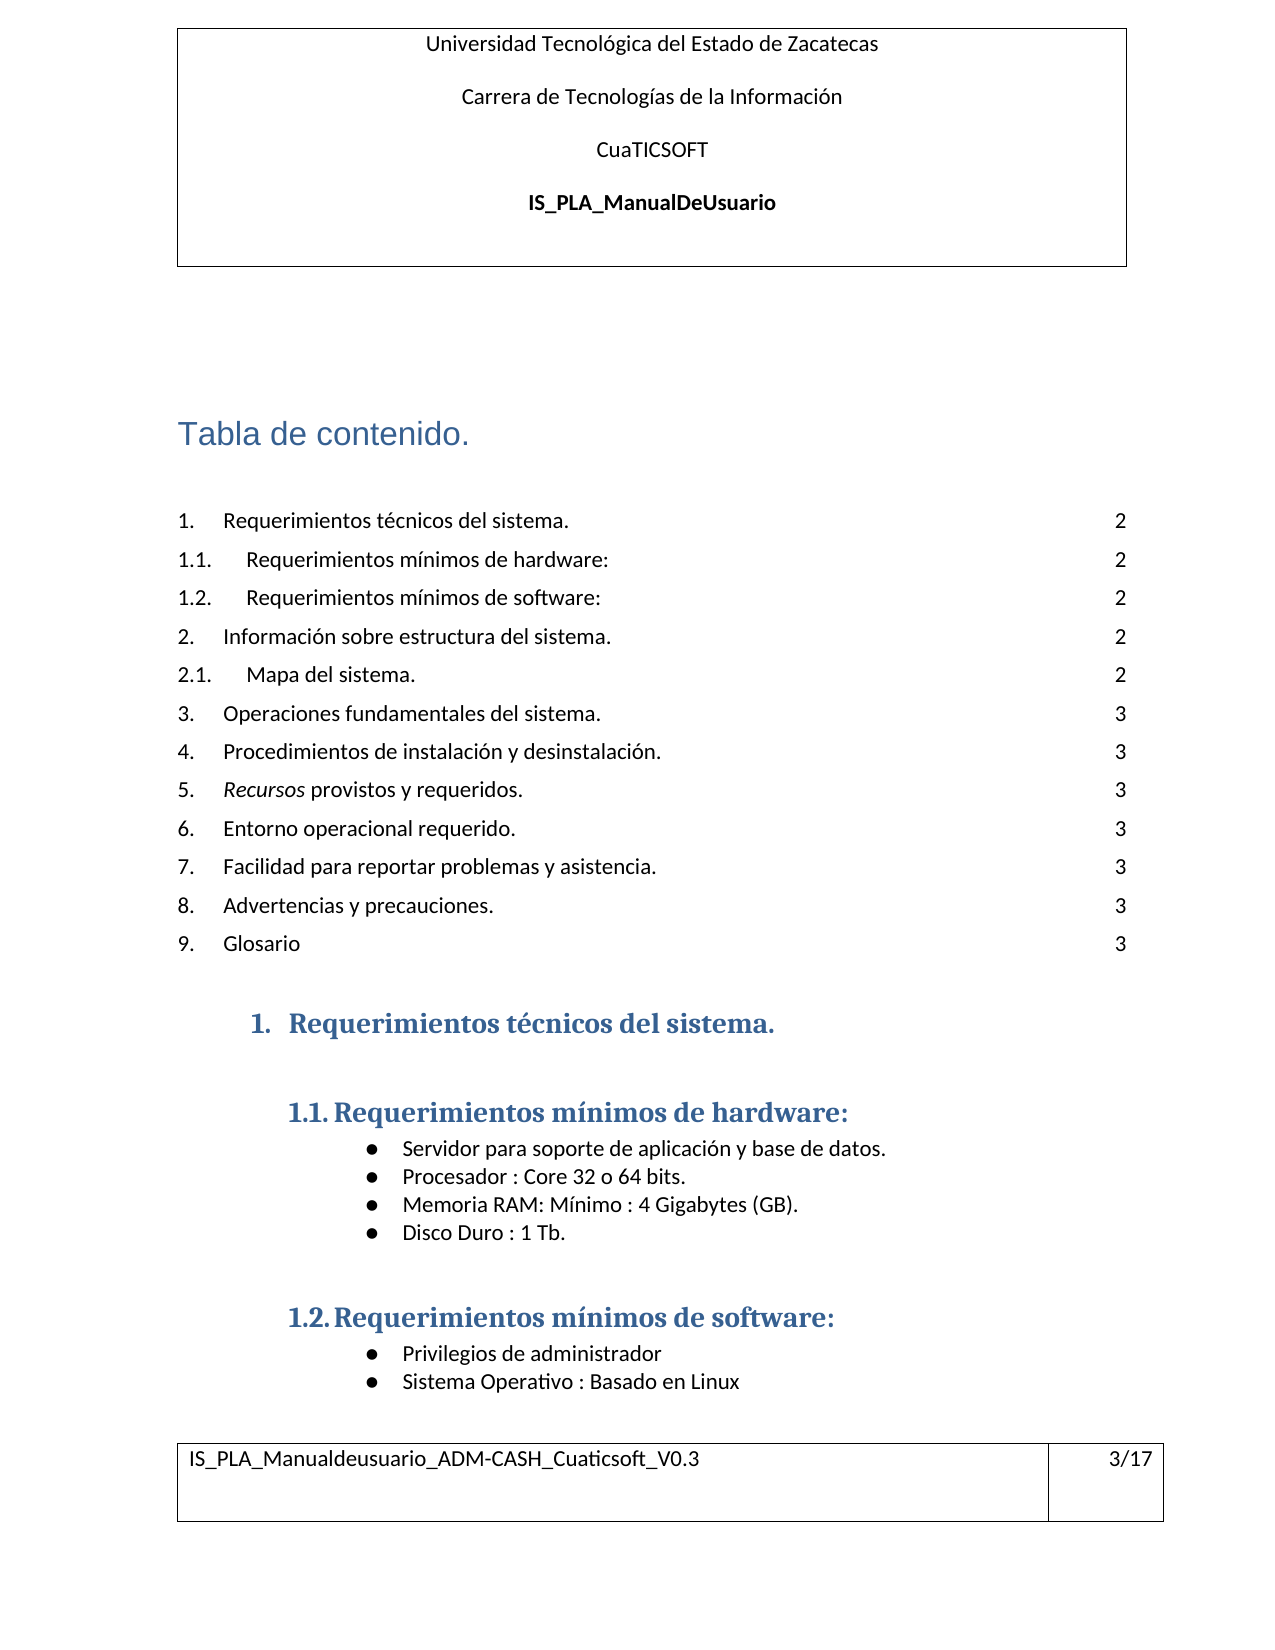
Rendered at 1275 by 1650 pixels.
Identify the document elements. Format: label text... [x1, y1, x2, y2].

list Sistema Operativo : Basado en Linux [365, 1367, 1127, 1395]
list Privilegios de administrador [365, 1339, 1127, 1367]
list Servidor para soporte de aplicación y base de datos. [365, 1134, 1127, 1162]
list Memoria RAM: Mínimo : 4 Gigabytes (GB). [365, 1191, 1127, 1218]
subtitle Requerimientos mínimos de hardware: [288, 1096, 1127, 1129]
subtitle Requerimientos técnicos del sistema. [251, 1007, 1127, 1041]
list Disco Duro : 1 Tb. [365, 1218, 1127, 1247]
text Tabla de contenido. [177, 414, 1127, 452]
list Procesador : Core 32 o 64 bits. [365, 1162, 1127, 1191]
subtitle Requerimientos mínimos de software: [288, 1301, 1127, 1334]
